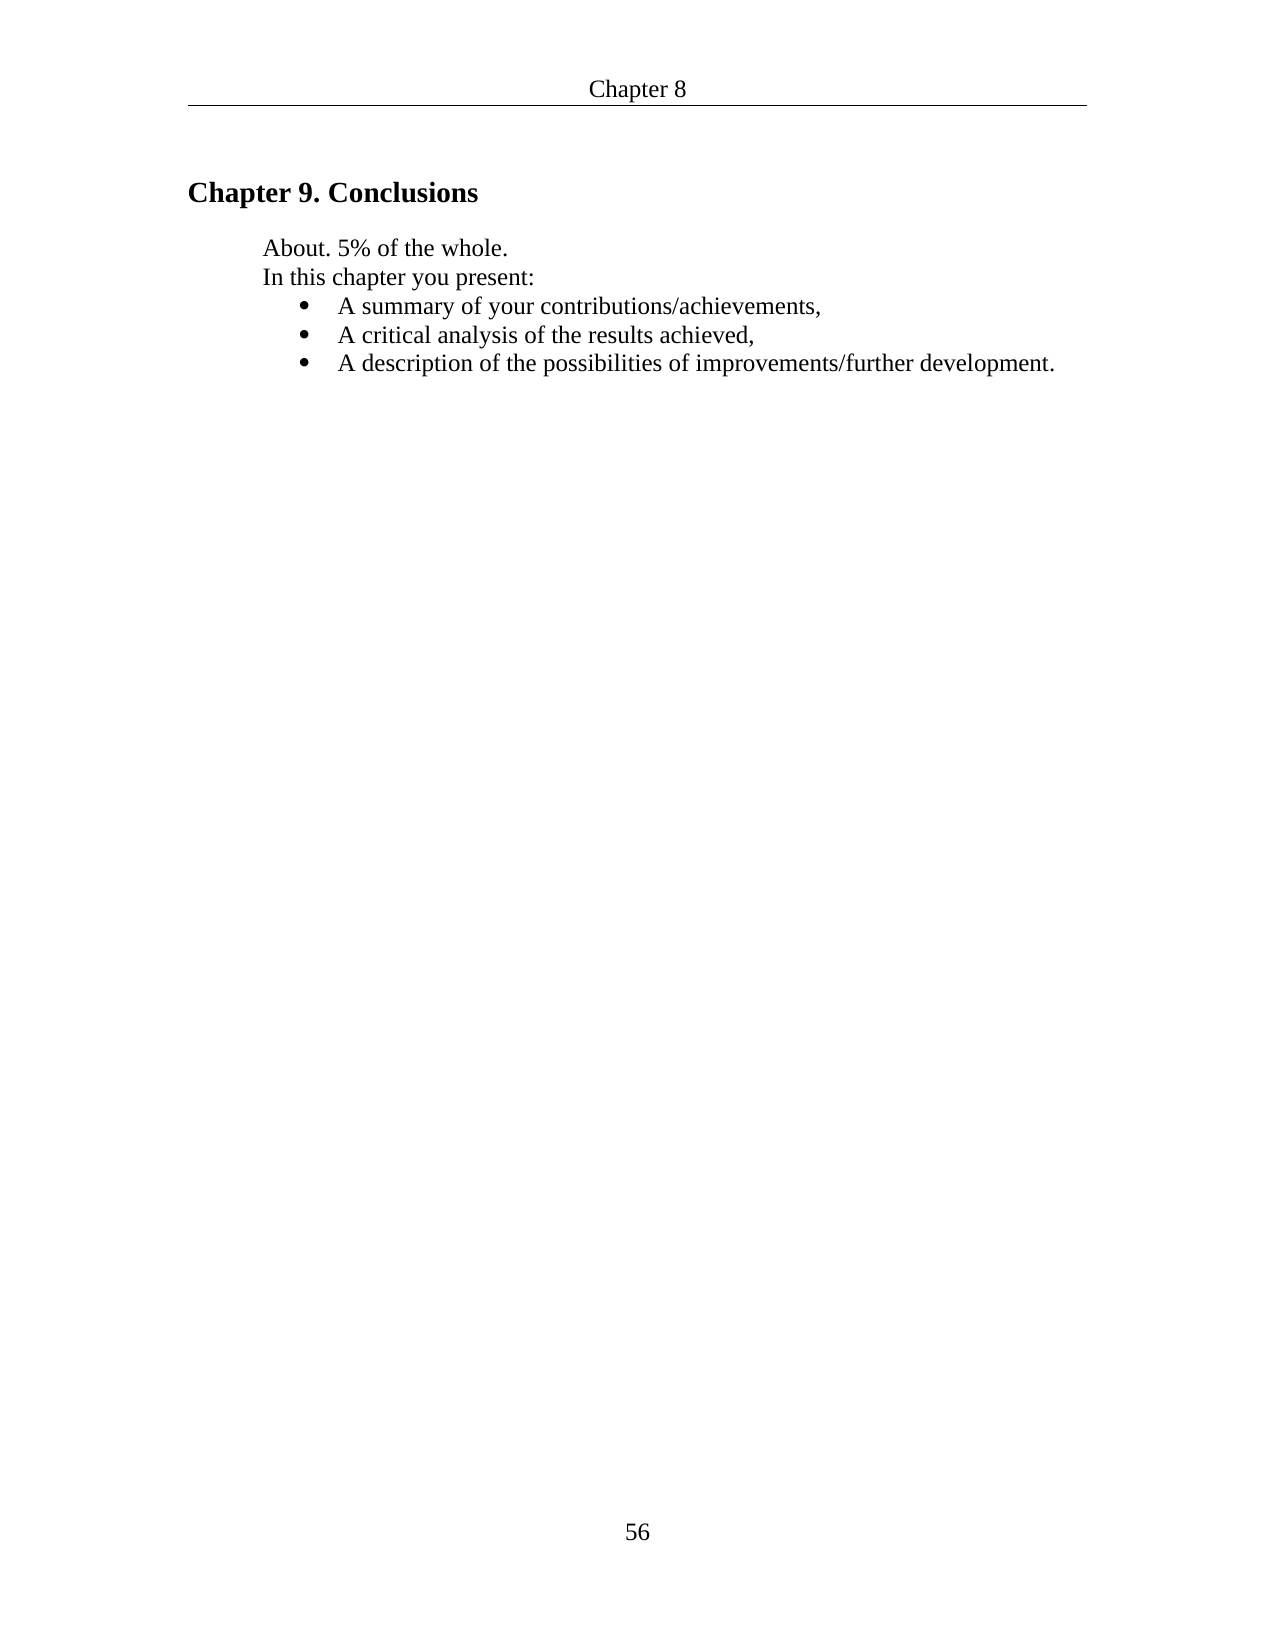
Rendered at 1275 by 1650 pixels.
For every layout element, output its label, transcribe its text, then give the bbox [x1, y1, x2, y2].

list A description of the possibilities of improvements/further development. [300, 348, 1087, 377]
list A summary of your contributions/achievements, [300, 291, 1087, 320]
text In this chapter you present: [187, 262, 1087, 291]
list A critical analysis of the results achieved, [300, 320, 1087, 348]
text About. 5% of the whole. [187, 233, 1087, 262]
subtitle Conclusions [187, 175, 1087, 208]
